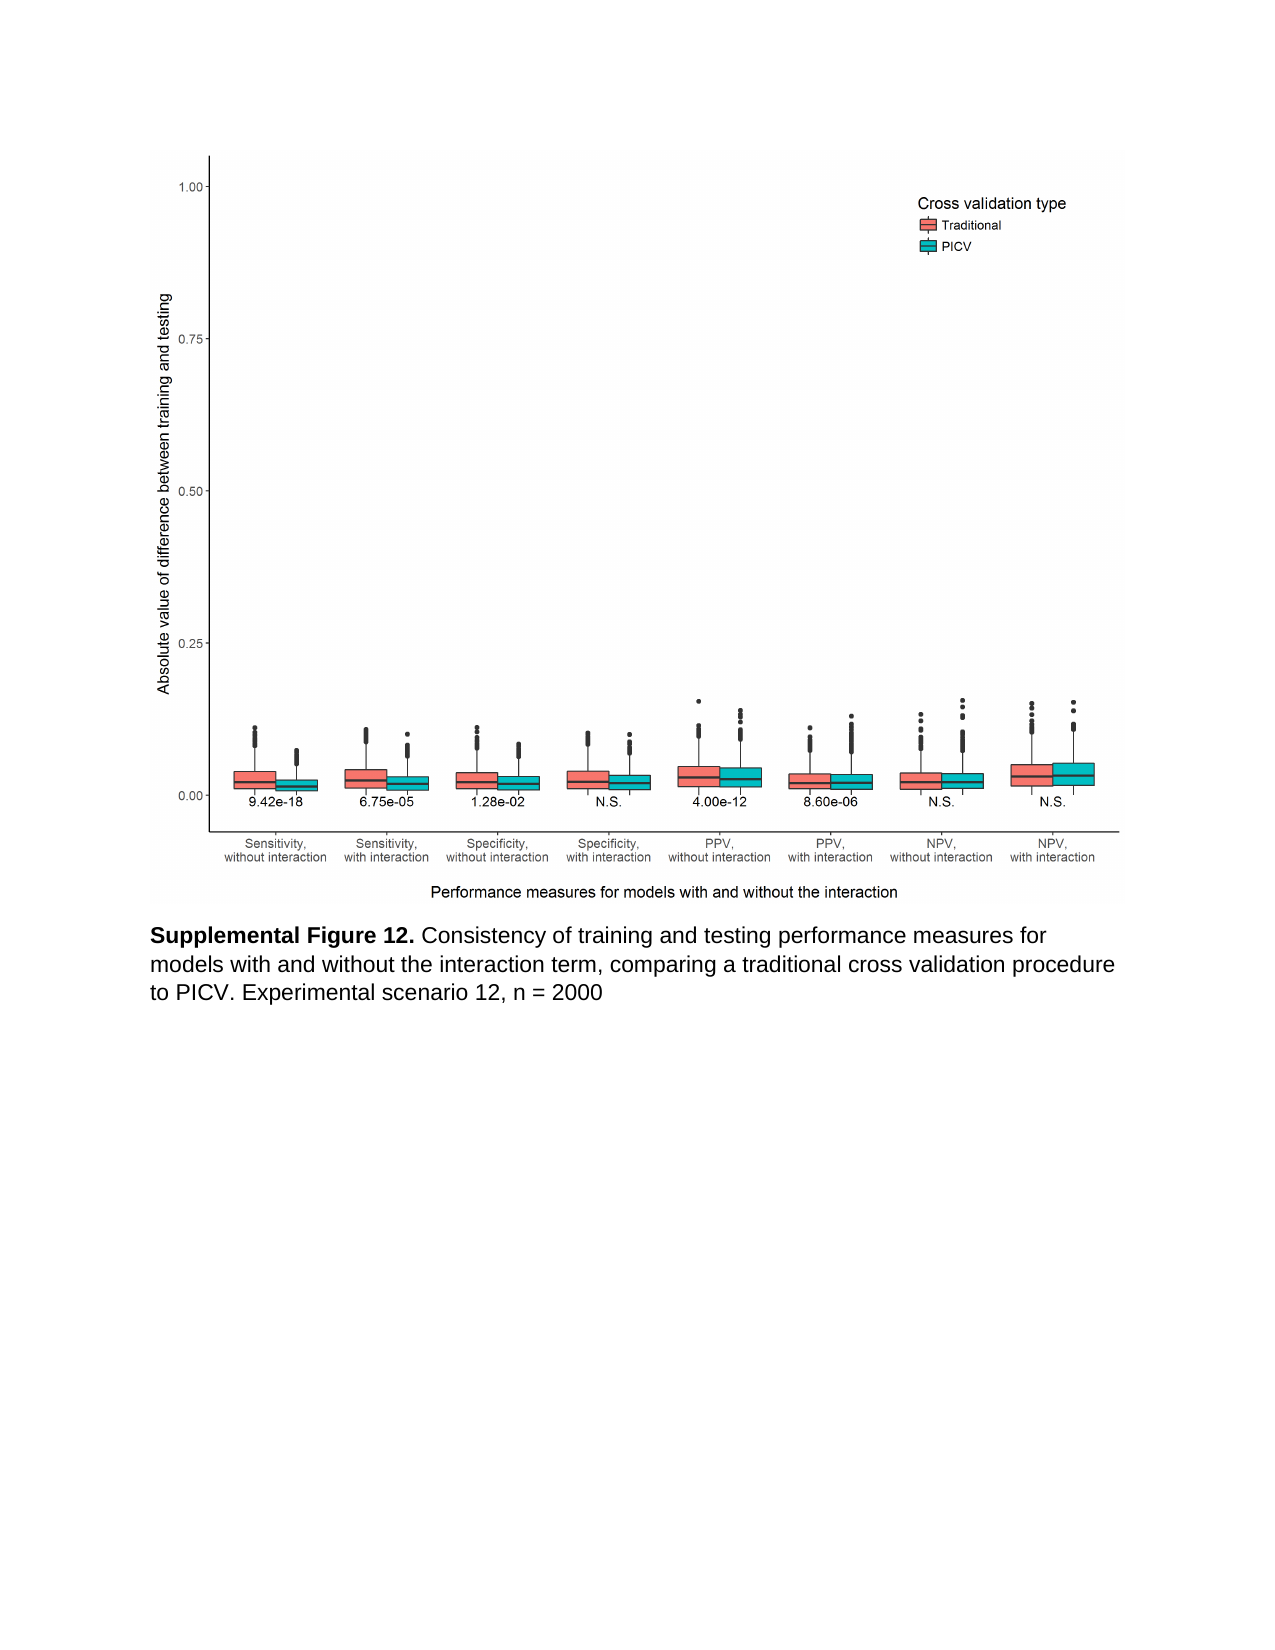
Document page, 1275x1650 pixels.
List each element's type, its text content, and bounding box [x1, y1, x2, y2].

picture [150, 150, 1125, 904]
text Supplemental Figure 12. Consistency of training and testing performance measures for models with and without the interaction term, comparing a traditional cross validation procedure to PICV. Experimental scenario 12, n = 2000 [150, 922, 1125, 1006]
